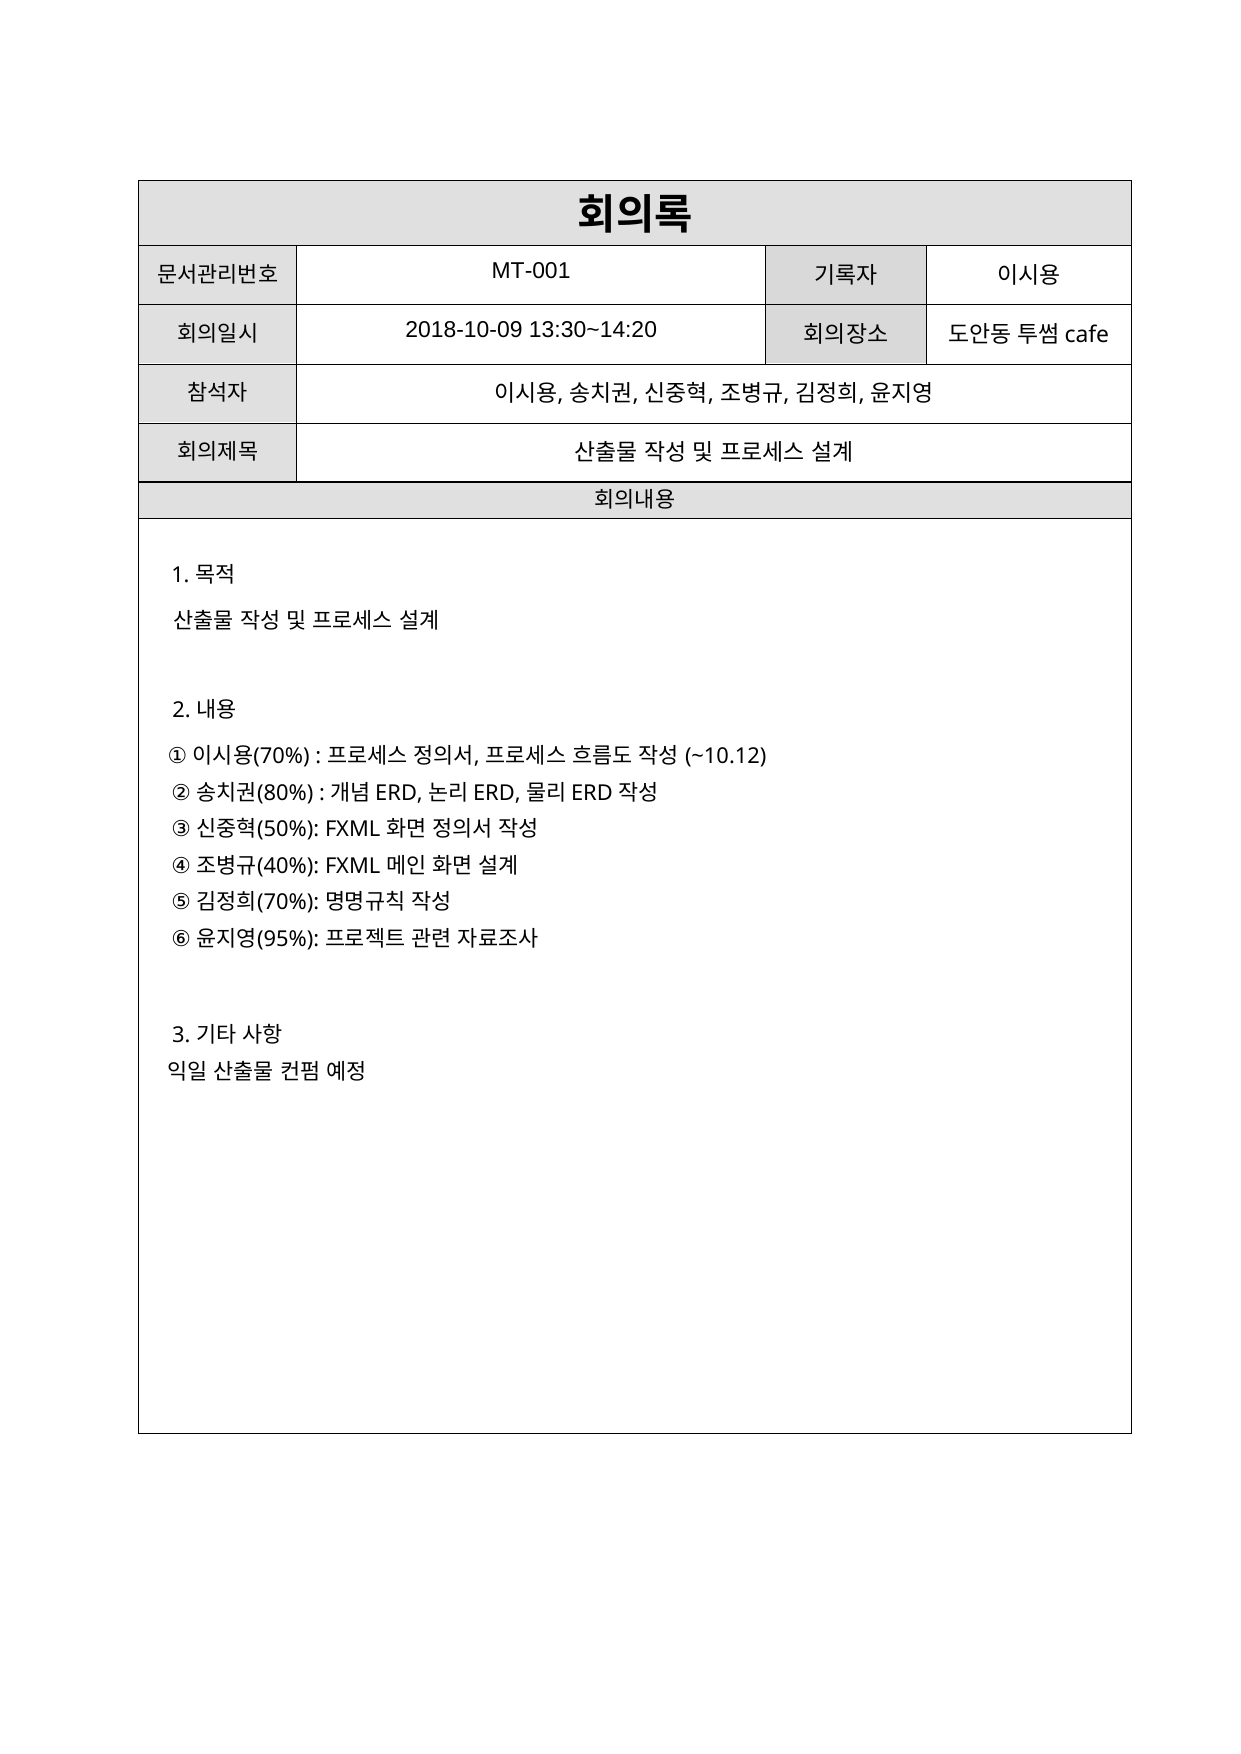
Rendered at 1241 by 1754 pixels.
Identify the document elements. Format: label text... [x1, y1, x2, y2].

table_cell 참석자 [139, 365, 296, 422]
table_cell 문서관리번호 [139, 246, 296, 304]
table_cell 회의장소 [766, 305, 926, 363]
table_cell 기록자 [766, 246, 926, 304]
table_cell 회의내용 [139, 483, 1131, 518]
table_cell MT-001 [297, 246, 765, 304]
table_header 회의록 [139, 181, 1131, 245]
table_cell 회의제목 [139, 424, 296, 481]
table_cell 회의일시 [139, 305, 296, 363]
table_cell 1. 목적 산출물 작성 및 프로세스 설계 2. 내용 ① 이시용(70%) : 프로세스 정의서, 프로세스 흐름도 작성 (~10.12) ② 송치권(80%) : 개념ERD, 논리ERD, 물리ERD 작성 ③ 신중혁(50%): FXML 화면 정의서 작성 ④ 조병규(40%): FXML 메인 화면 설계 ⑤ 김정희(70%): 명명규칙 작성 ⑥ 윤지영(95%): 프로젝트 관련 자료조사 3. 기타 사항 익일 산출물 컨펌 예정 [139, 519, 1131, 1433]
table_cell 이시용 [927, 246, 1131, 304]
table_cell 산출물 작성 및 프로세스 설계 [297, 424, 1131, 481]
table_cell 이시용, 송치권, 신중혁, 조병규, 김정희, 윤지영 [297, 365, 1131, 422]
table_cell 2018-10-09 13:30~14:20 [297, 305, 765, 363]
table_cell 도안동 투썸cafe [927, 305, 1131, 363]
